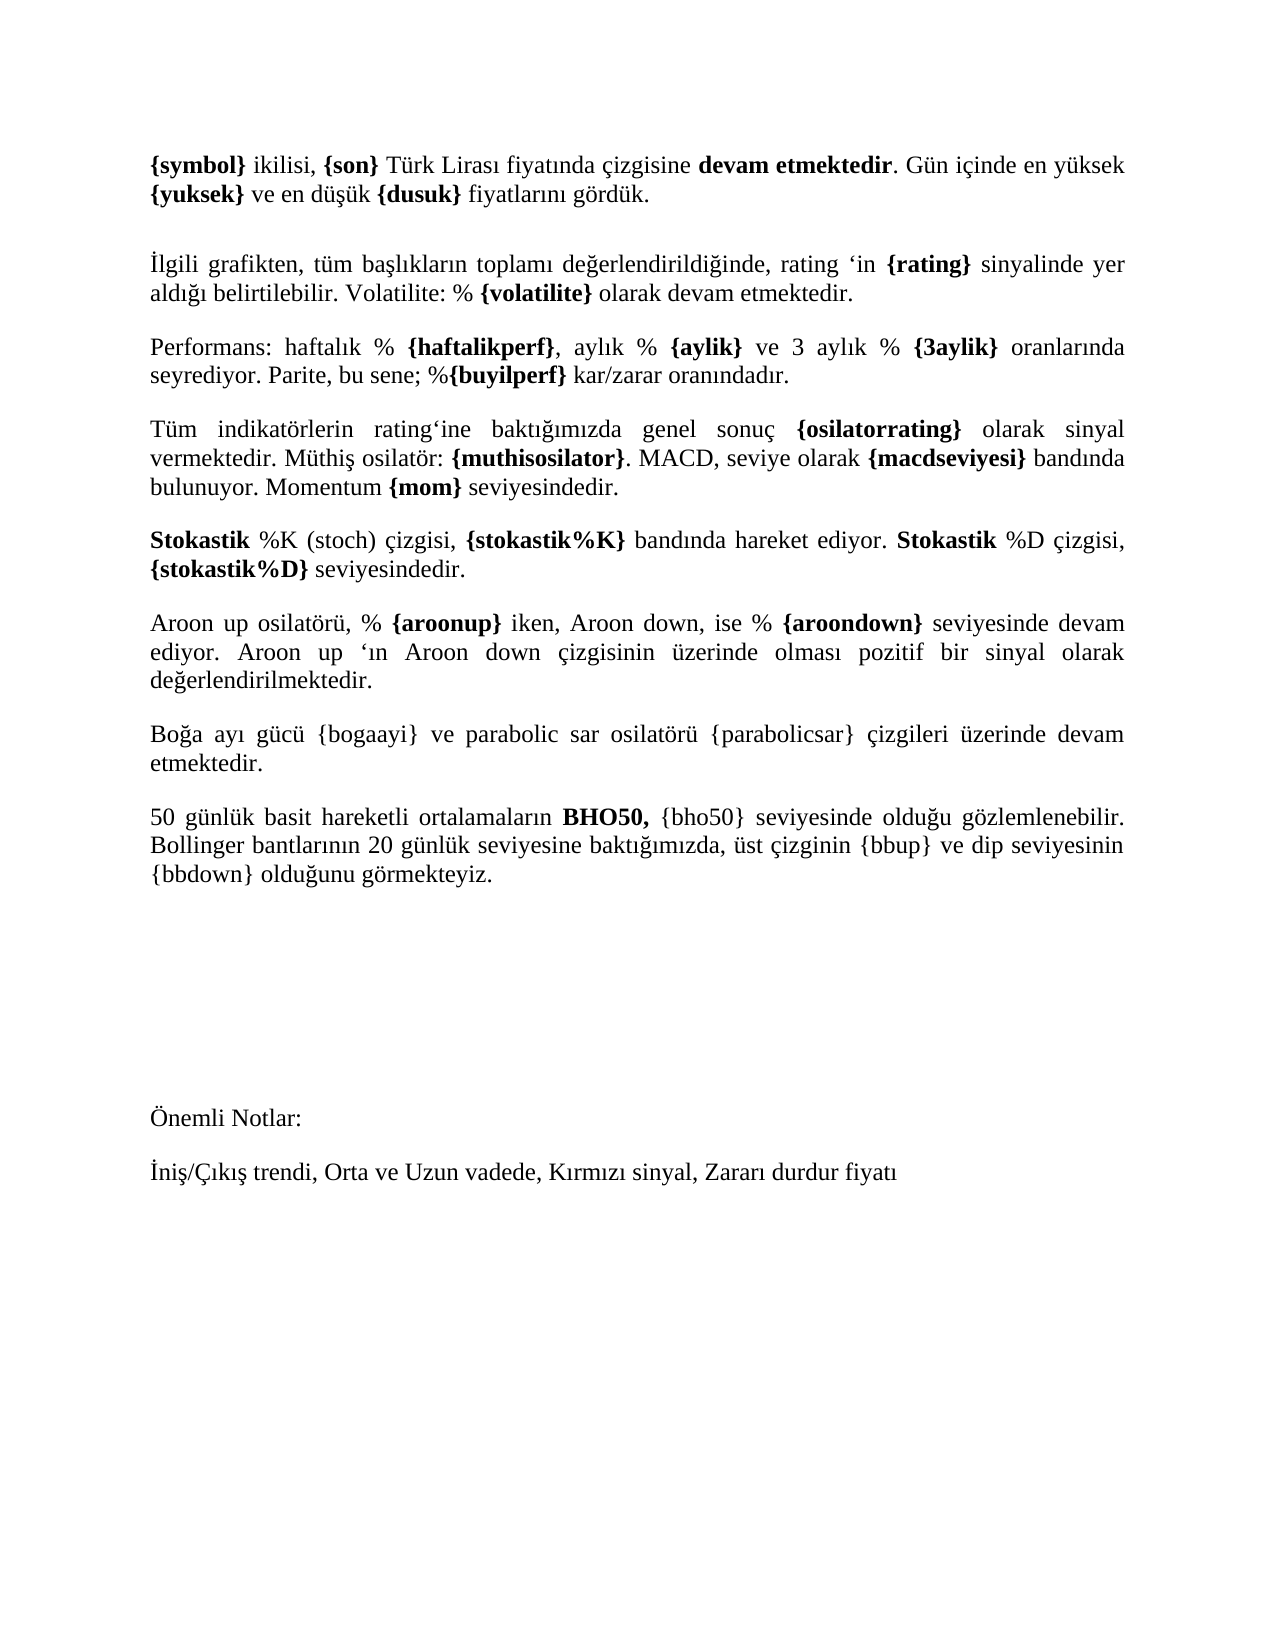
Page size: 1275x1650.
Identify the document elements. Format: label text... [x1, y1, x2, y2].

text Tüm indikatörlerin rating‘ine baktığımızda genel sonuç {osilatorrating} olarak sinyal vermektedir. Müthiş osilatör: {muthisosilator}. MACD, seviye olarak {macdseviyesi} bandında bulunuyor. Momentum {mom} seviyesindedir. [150, 414, 1125, 500]
text İniş/Çıkış trendi, Orta ve Uzun vadede, Kırmızı sinyal, Zararı durdur fiyatı [150, 1157, 1125, 1185]
text 50 günlük basit hareketli ortalamaların BHO50, {bho50} seviyesinde olduğu gözlemlenebilir. Bollinger bantlarının 20 günlük seviyesine baktığımızda, üst çizginin {bbup} ve dip seviyesinin {bbdown} olduğunu görmekteyiz. [150, 802, 1125, 888]
text Boğa ayı gücü {bogaayi} ve parabolic sar osilatörü {parabolicsar} çizgileri üzerinde devam etmektedir. [150, 719, 1125, 777]
text Stokastik %K (stoch) çizgisi, {stokastik%K} bandında hareket ediyor. Stokastik %D çizgisi, {stokastik%D} seviyesindedir. [150, 525, 1125, 583]
text Önemli Notlar: [150, 1103, 1125, 1132]
text {symbol} ikilisi, {son} Türk Lirası fiyatında çizgisine devam etmektedir. Gün içinde en yüksek {yuksek} ve en düşük {dusuk} fiyatlarını gördük. [150, 150, 1125, 207]
text Aroon up osilatörü, % {aroonup} iken, Aroon down, ise % {aroondown} seviyesinde devam ediyor. Aroon up ‘ın Aroon down çizgisinin üzerinde olması pozitif bir sinyal olarak değerlendirilmektedir. [150, 608, 1125, 694]
text İlgili grafikten, tüm başlıkların toplamı değerlendirildiğinde, rating ‘in {rating} sinyalinde yer aldığı belirtilebilir. Volatilite: % {volatilite} olarak devam etmektedir. [150, 249, 1125, 307]
text Performans: haftalık % {haftalikperf}, aylık % {aylik} ve 3 aylık % {3aylik} oranlarında seyrediyor. Parite, bu sene; %{buyilperf} kar/zarar oranındadır. [150, 332, 1125, 389]
